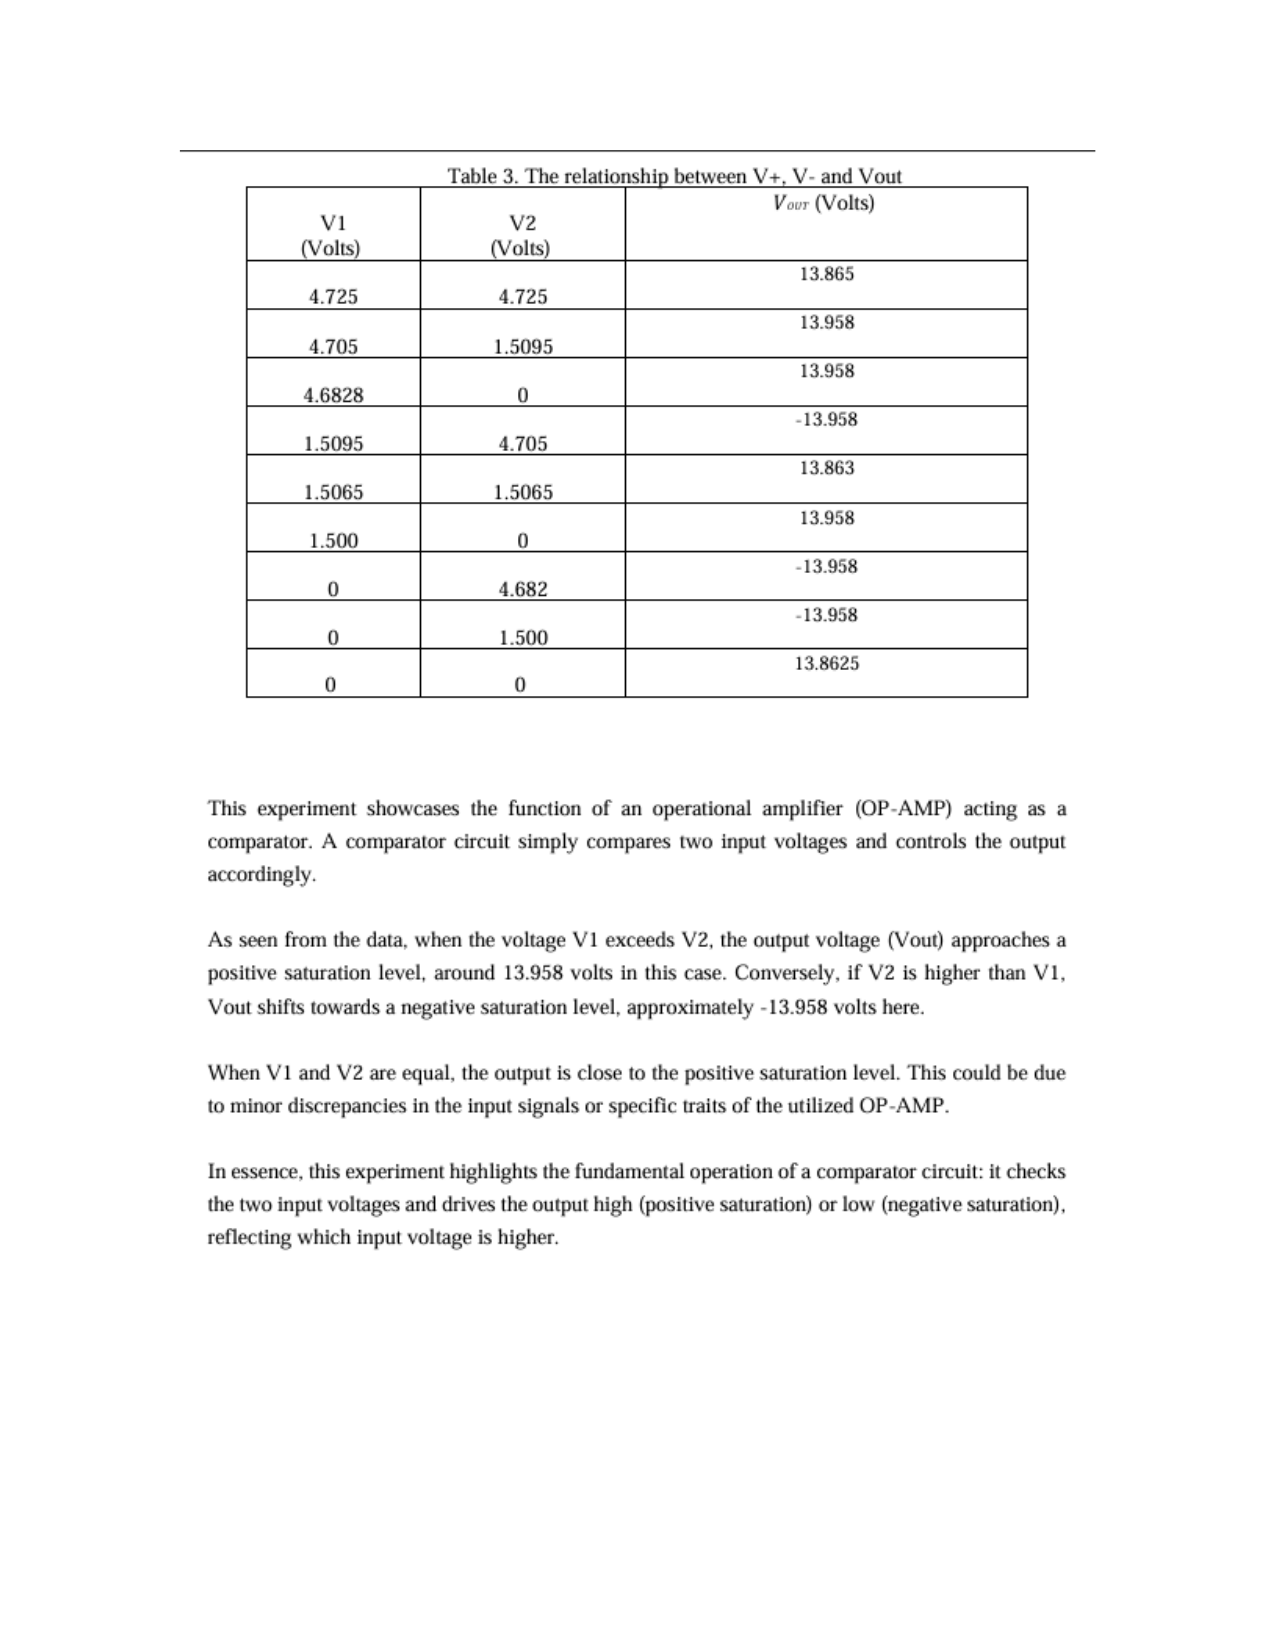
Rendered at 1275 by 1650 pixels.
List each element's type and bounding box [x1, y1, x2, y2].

picture [179, 150, 1096, 1288]
